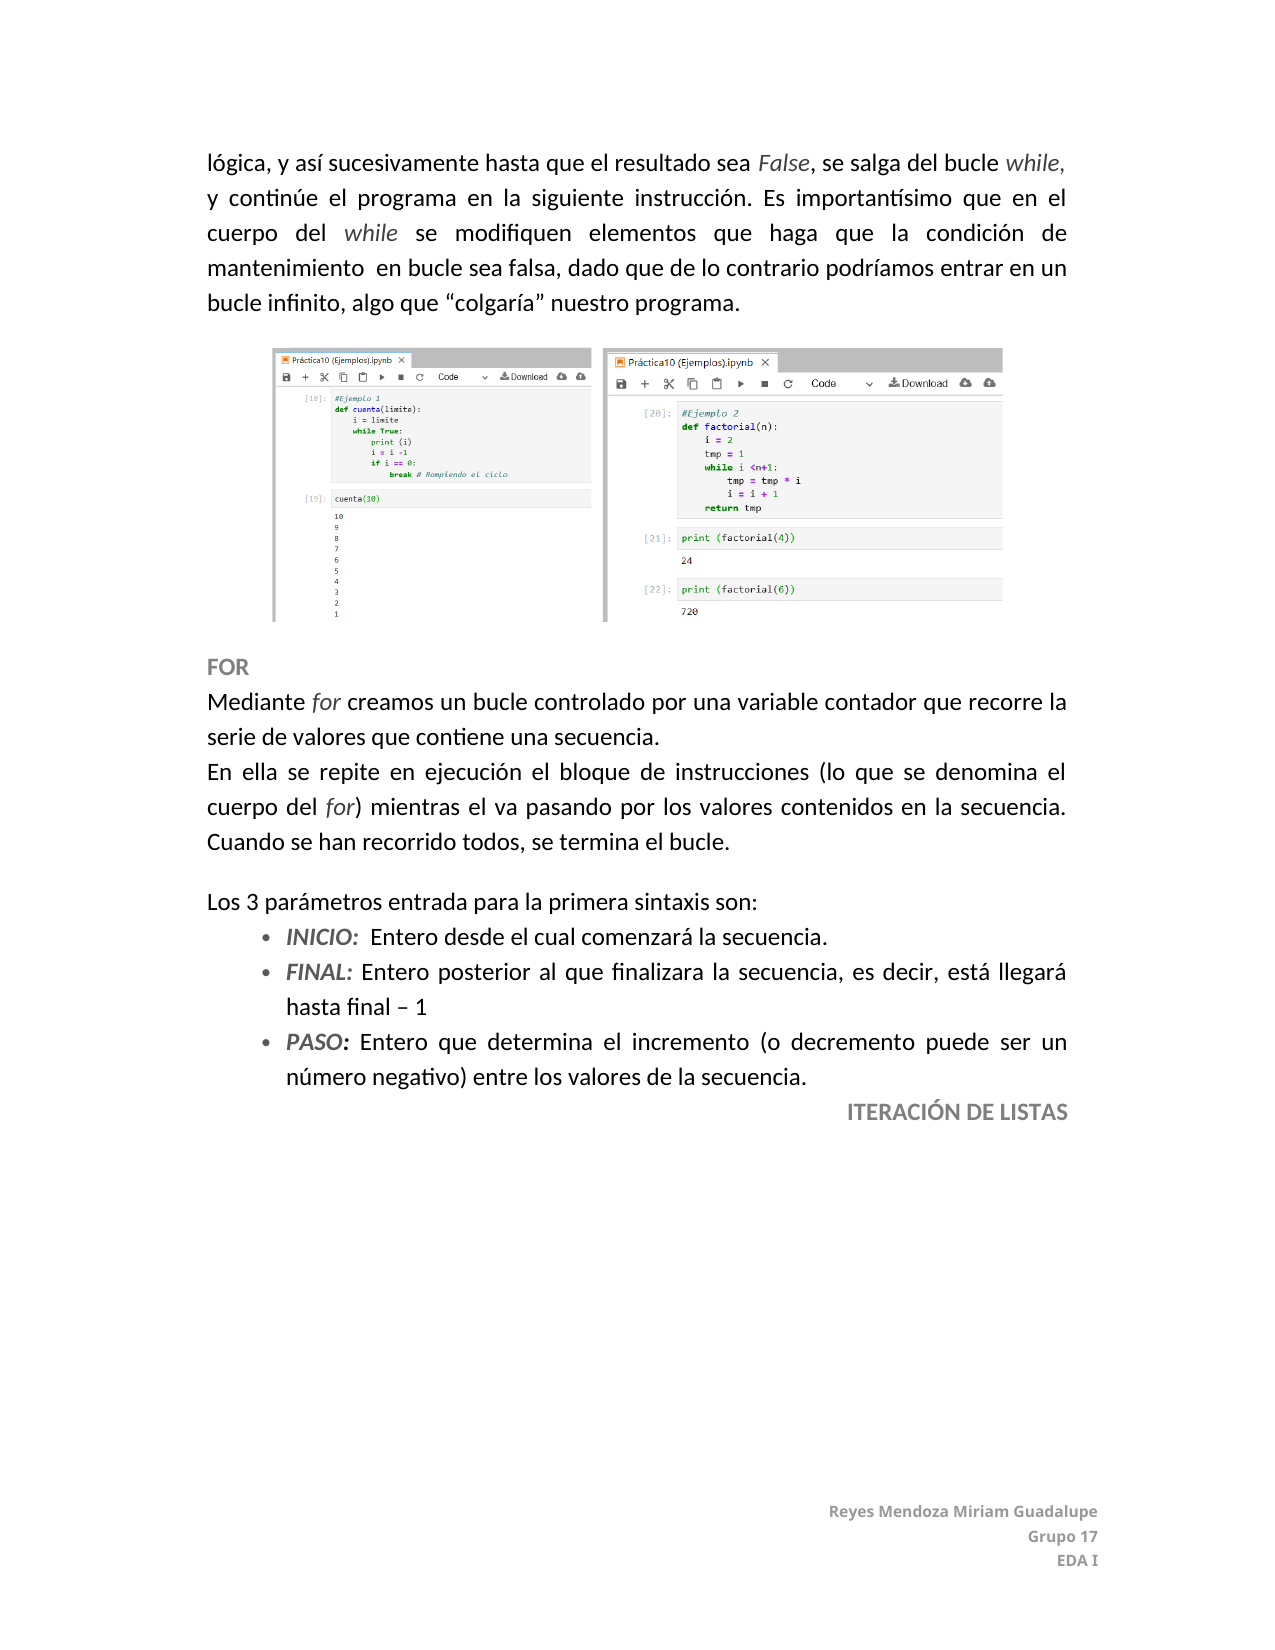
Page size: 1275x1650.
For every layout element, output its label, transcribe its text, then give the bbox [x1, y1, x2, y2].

text ITERACIÓN DE LISTAS [207, 1096, 1068, 1127]
picture [602, 348, 1003, 622]
text Mediante for creamos un bucle controlado por una variable contador que recorre la serie de valores que contiene una secuencia. [207, 686, 1068, 752]
list PASO: Entero que determina el incremento (o decremento puede ser un número negativo) entre los valores de la secuencia. [262, 1026, 1068, 1092]
list INICIO: Entero desde el cual comenzará la secuencia. [262, 921, 1068, 952]
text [207, 148, 1068, 318]
text Los 3 parámetros entrada para la primera sintaxis son: [207, 886, 1068, 917]
text En ella se repite en ejecución el bloque de instrucciones (lo que se denomina el cuerpo del for) mientras el va pasando por los valores contenidos en la secuencia. Cuando se han recorrido todos, se termina el bucle. [207, 756, 1068, 857]
picture [272, 347, 592, 622]
text FOR [207, 651, 1068, 682]
list FINAL: Entero posterior al que finalizara la secuencia, es decir, está llegará hasta final – 1 [262, 956, 1068, 1022]
